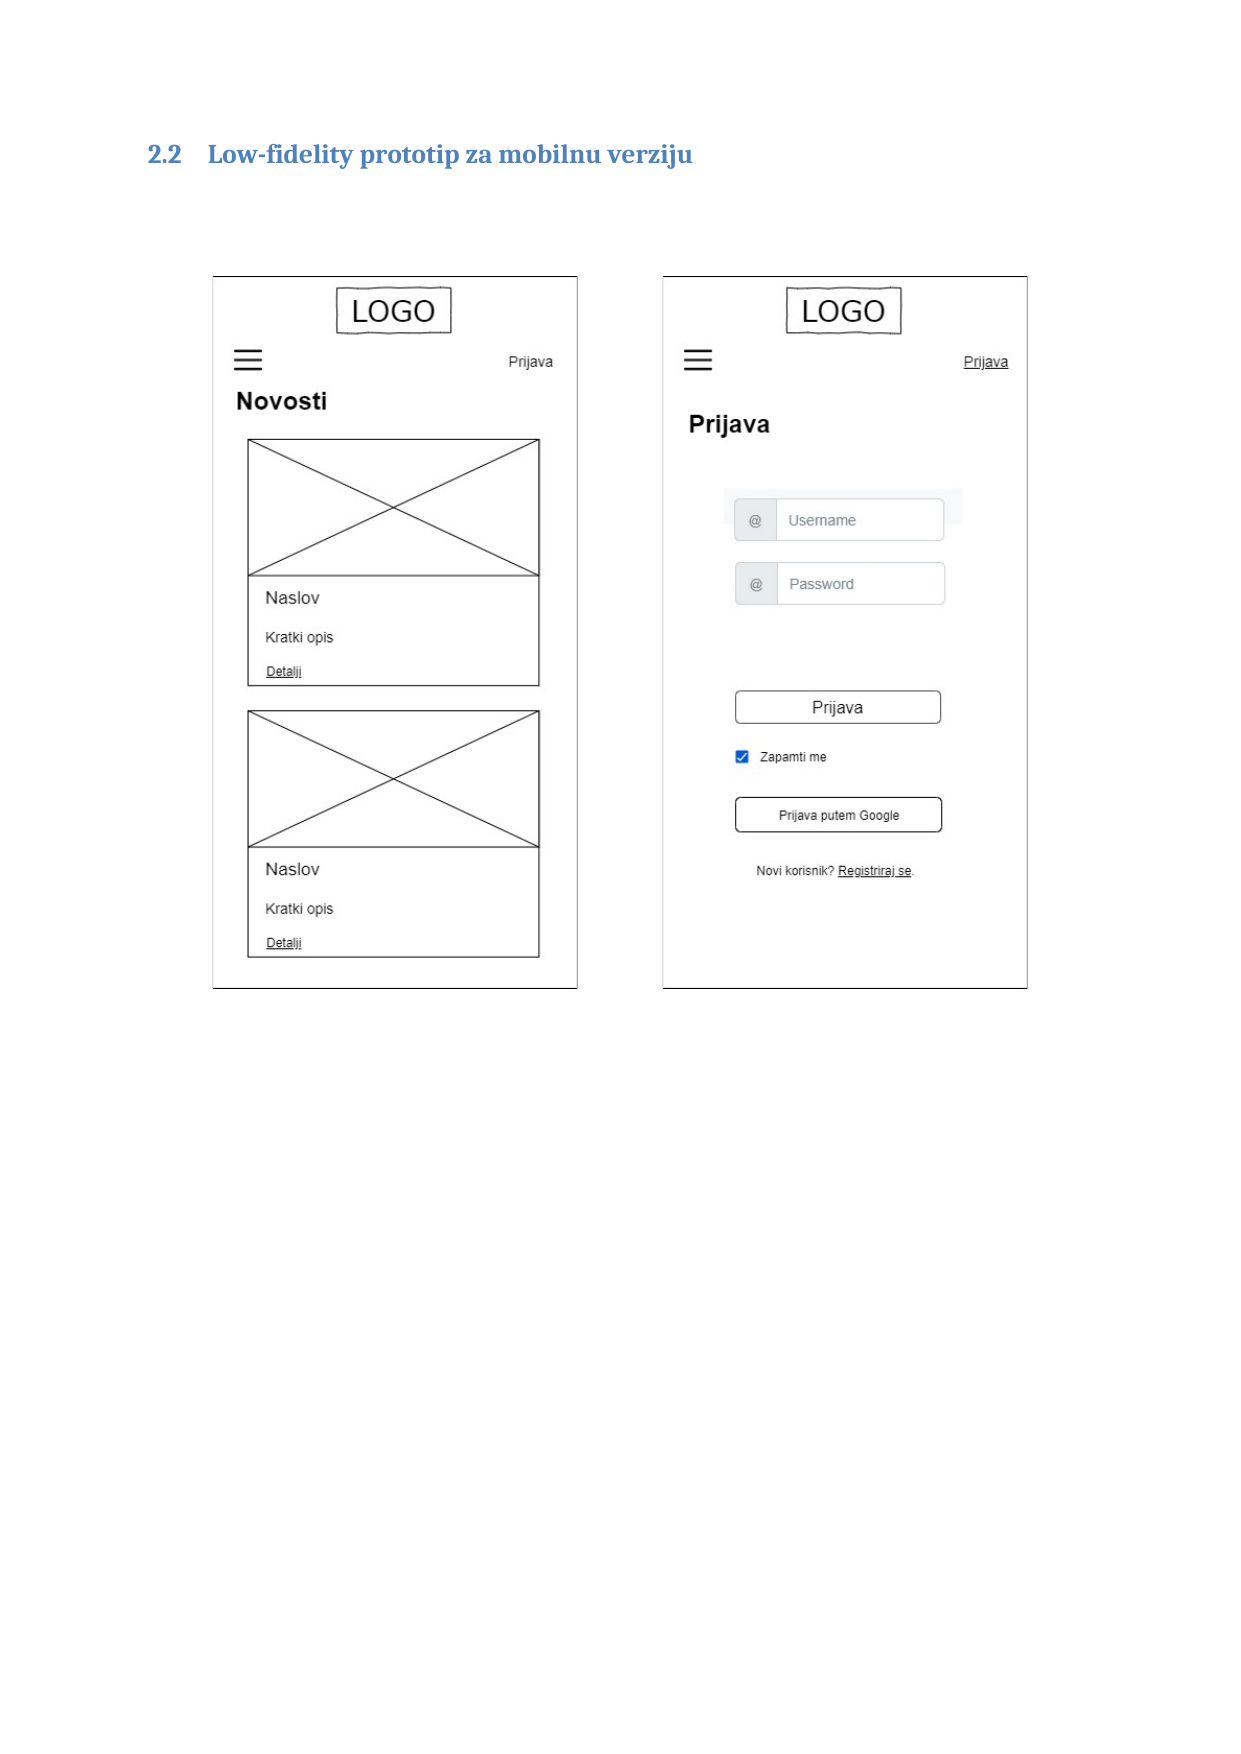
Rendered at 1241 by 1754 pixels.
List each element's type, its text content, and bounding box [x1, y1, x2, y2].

picture [212, 276, 578, 989]
subtitle Low-fidelity prototip za mobilnu verziju [148, 139, 1092, 170]
picture [662, 276, 1028, 989]
